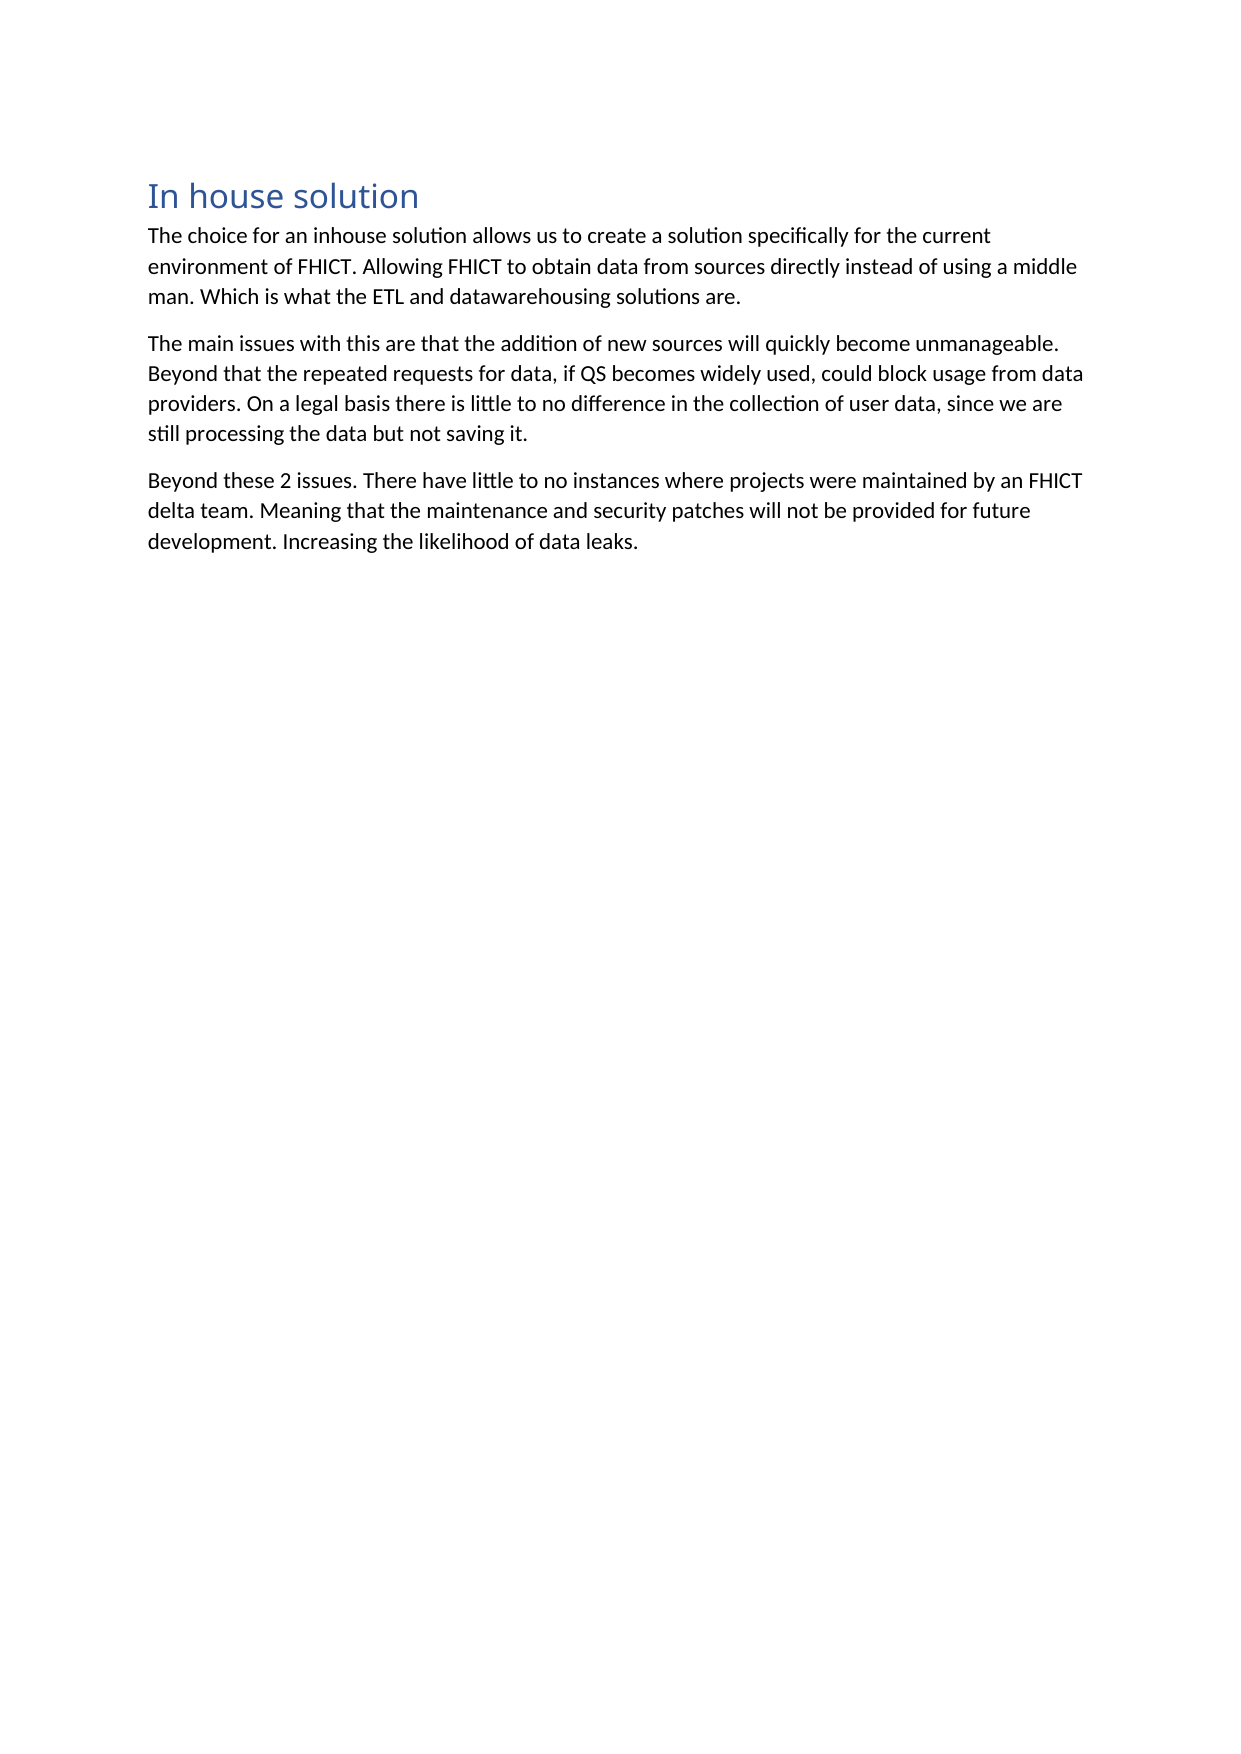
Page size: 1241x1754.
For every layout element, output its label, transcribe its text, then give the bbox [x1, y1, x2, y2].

text The choice for an inhouse solution allows us to create a solution specifically for the current environment of FHICT. Allowing FHICT to obtain data from sources directly instead of using a middle man. Which is what the ETL and datawarehousing solutions are. [148, 222, 1093, 310]
text The main issues with this are that the addition of new sources will quickly become unmanageable. Beyond that the repeated requests for data, if QS becomes widely used, could block usage from data providers. On a legal basis there is little to no difference in the collection of user data, since we are still processing the data but not saving it. [148, 329, 1093, 447]
text Beyond these 2 issues. There have little to no instances where projects were maintained by an FHICT delta team. Meaning that the maintenance and security patches will not be provided for future development. Increasing the likelihood of data leaks. [148, 466, 1093, 555]
subtitle In house solution [148, 173, 1093, 218]
